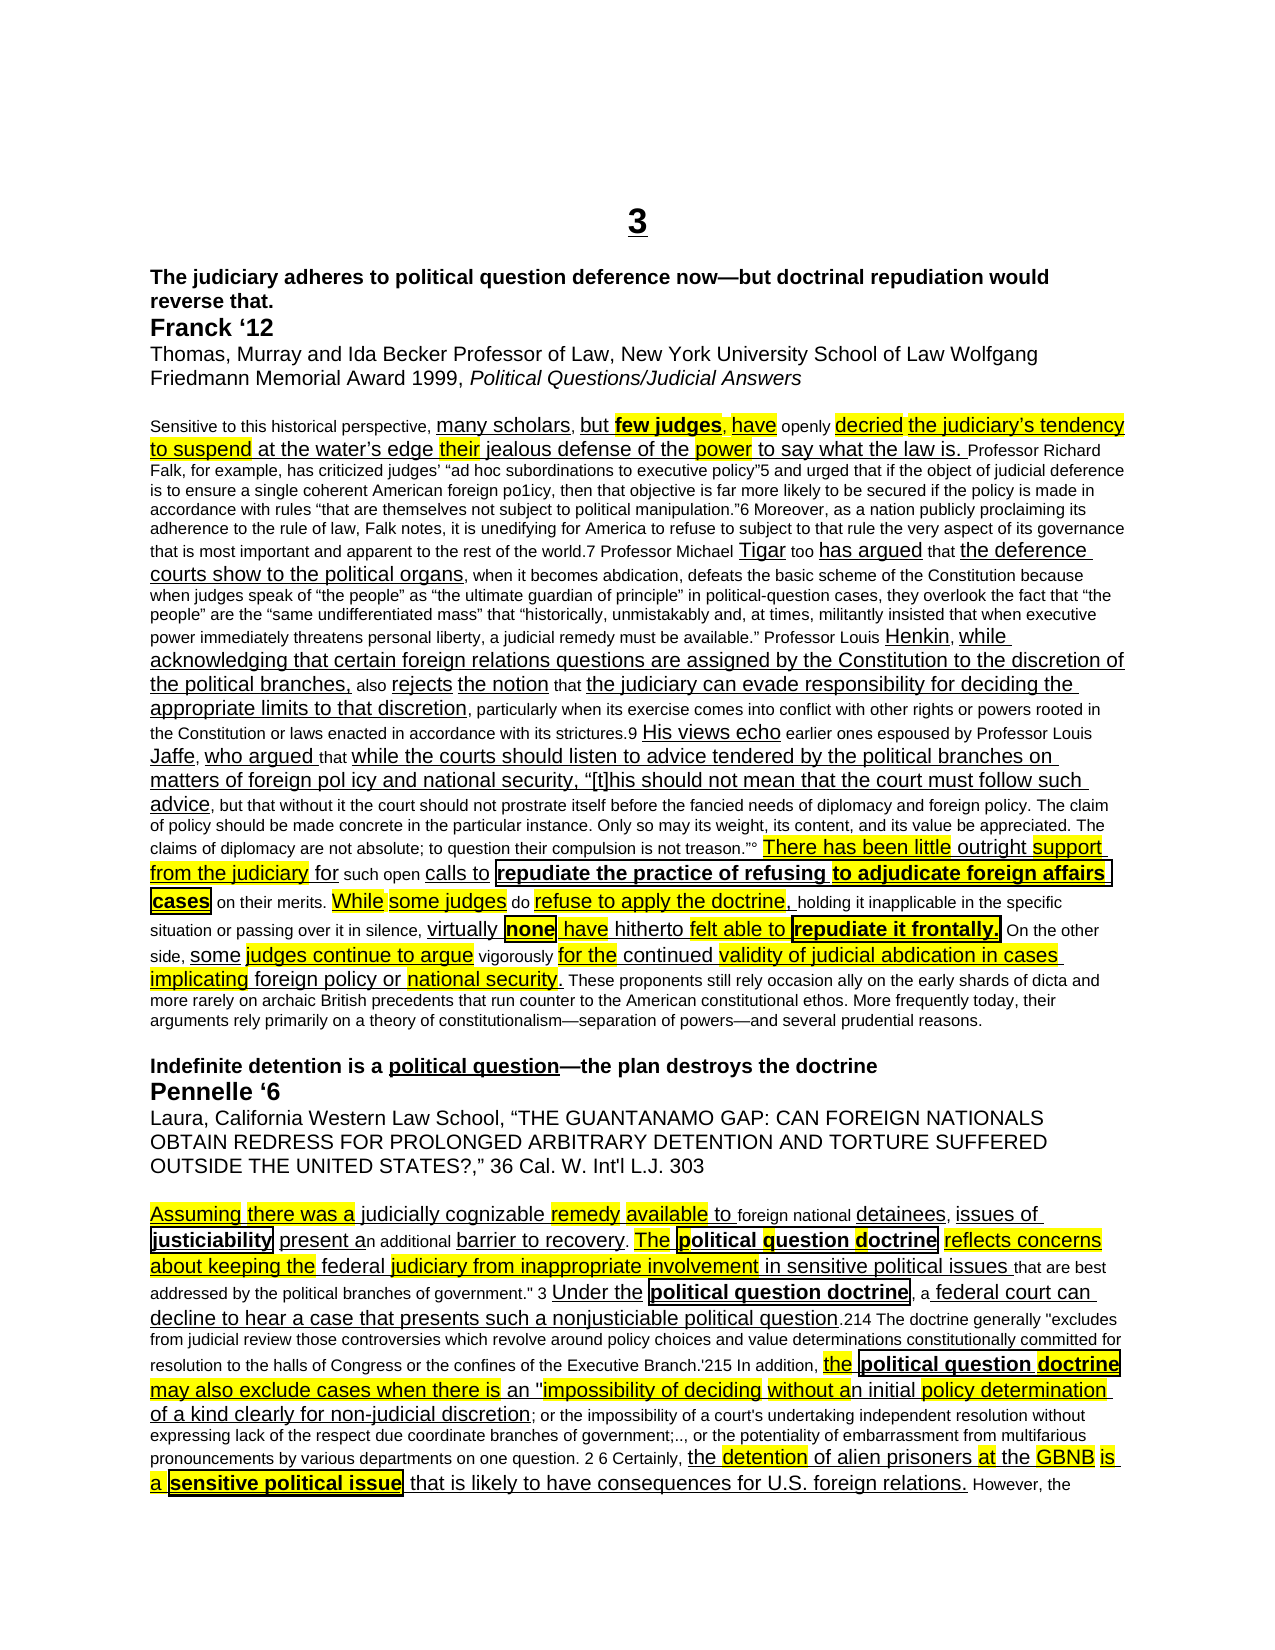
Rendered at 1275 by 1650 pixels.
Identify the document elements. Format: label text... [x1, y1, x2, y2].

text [150, 1202, 1125, 1497]
text Indefinite detention is a political question—the plan destroys the doctrine [150, 1053, 1125, 1077]
text Sensitive to this historical perspective, many scholars, but few judges, have openly decried the judiciary’s tendency to suspend at the water’s edge their jealous defense of the power to say what the law is. Professor Richard Falk, for example, has criticized judges’ “ad hoc subordinations to executive policy”5 and urged that if the object of judicial deference is to ensure a single coherent American foreign po1icy, then that objective is far more likely to be secured if the policy is made in accordance with rules “that are themselves not subject to political manipulation.”6 Moreover, as a nation publicly proclaiming its adherence to the rule of law, Falk notes, it is unedifying for America to refuse to subject to that rule the very aspect of its governance that is most important and apparent to the rest of the world.7 Professor Michael Tigar too has argued that the deference courts show to the political organs, when it becomes abdication, defeats the basic scheme of the Constitution because when judges speak of “the people” as “the ultimate guardian of principle” in political-question cases, they overlook the fact that “the people” are the “same undifferentiated mass” that “historically, unmistakably and, at times, militantly insisted that when executive power immediately threatens personal liberty, a judicial remedy must be available.” Professor Louis Henkin, while acknowledging that certain foreign relations questions are assigned by the Constitution to the discretion of the political branches, also rejects the notion that the judiciary can evade responsibility for deciding the appropriate limits to that discretion, particularly when its exercise comes into conflict with other rights or powers rooted in the Constitution or laws enacted in accordance with its strictures.9 His views echo earlier ones espoused by Professor Louis Jaffe, who argued that while the courts should listen to advice tendered by the political branches on matters of foreign pol icy and national security, “[t]his should not mean that the court must follow such advice, but that without it the court should not prostrate itself before the fancied needs of diplomacy and foreign policy. The claim of policy should be made concrete in the particular instance. Only so may its weight, its content, and its value be appreciated. The claims of diplomacy are not absolute; to question their compulsion is not treason.”° There has been little outright support from the judiciary for such open calls to repudiate the practice of refusing to adjudicate foreign affairs cases on their merits. While some judges do refuse to apply the doctrine, holding it inapplicable in the specific situation or passing over it in silence, virtually none have hitherto felt able to repudiate it frontally. On the other side, some judges continue to argue vigorously for the continued validity of judicial abdication in cases implicating foreign policy or national security. These proponents still rely occasion ally on the early shards of dicta and more rarely on archaic British precedents that run counter to the American constitutional ethos. More frequently today, their arguments rely primarily on a theory of constitutionalism—separation of powers—and several prudential reasons. [150, 413, 1125, 669]
text Pennelle ‘6 [150, 1077, 1125, 1106]
text Franck ‘12 [150, 313, 1125, 341]
text Thomas, Murray and Ida Becker Professor of Law, New York University School of Law Wolfgang Friedmann Memorial Award 1999, Political Questions/Judicial Answers [150, 341, 1125, 389]
text Sensitive to this historical perspective, many scholars, but few judges, have openly decried the judiciary’s tendency to suspend at the water’s edge their jealous defense of the power to say what the law is. Professor Richard Falk, for example, has criticized judges’ “ad hoc subordinations to executive policy”5 and urged that if the object of judicial deference is to ensure a single coherent American foreign po1icy, then that objective is far more likely to be secured if the policy is made in accordance with rules “that are themselves not subject to political manipulation.”6 Moreover, as a nation publicly proclaiming its adherence to the rule of law, Falk notes, it is unedifying for America to refuse to subject to that rule the very aspect of its governance that is most important and apparent to the rest of the world.7 Professor Michael Tigar too has argued that the deference courts show to the political organs, when it becomes abdication, defeats the basic scheme of the Constitution because when judges speak of “the people” as “the ultimate guardian of principle” in political-question cases, they overlook the fact that “the people” are the “same undifferentiated mass” that “historically, unmistakably and, at times, militantly insisted that when executive power immediately threatens personal liberty, a judicial remedy must be available.” Professor Louis Henkin, while acknowledging that certain foreign relations questions are assigned by the Constitution to the discretion of the political branches, also rejects the notion that the judiciary can evade responsibility for deciding the appropriate limits to that discretion, particularly when its exercise comes into conflict with other rights or powers rooted in the Constitution or laws enacted in accordance with its strictures.9 His views echo earlier ones espoused by Professor Louis Jaffe, who argued that while the courts should listen to advice tendered by the political branches on matters of foreign pol icy and national security, “[t]his should not mean that the court must follow such advice, but that without it the court should not prostrate itself before the fancied needs of diplomacy and foreign policy. The claim of policy should be made concrete in the particular instance. Only so may its weight, its content, and its value be appreciated. The claims of diplomacy are not absolute; to question their compulsion is not treason.”° There has been little outright support from the judiciary for such open calls to repudiate the practice of refusing to adjudicate foreign affairs cases on their merits. While some judges do refuse to apply the doctrine, holding it inapplicable in the specific situation or passing over it in silence, virtually none have hitherto felt able to repudiate it frontally. On the other side, some judges continue to argue vigorously for the continued validity of judicial abdication in cases implicating foreign policy or national security. These proponents still rely occasion ally on the early shards of dicta and more rarely on archaic British precedents that run counter to the American constitutional ethos. More frequently today, their arguments rely primarily on a theory of constitutionalism—separation of powers—and several prudential reasons. [150, 670, 1125, 1029]
text Laura, California Western Law School, “THE GUANTANAMO GAP: CAN FOREIGN NATIONALS OBTAIN REDRESS FOR PROLONGED ARBITRARY DETENTION AND TORTURE SUFFERED OUTSIDE THE UNITED STATES?,” 36 Cal. W. Int'l L.J. 303 [150, 1106, 1125, 1178]
text The judiciary adheres to political question deference now—but doctrinal repudiation would reverse that. [150, 265, 1125, 313]
subtitle 3 [150, 200, 1125, 241]
